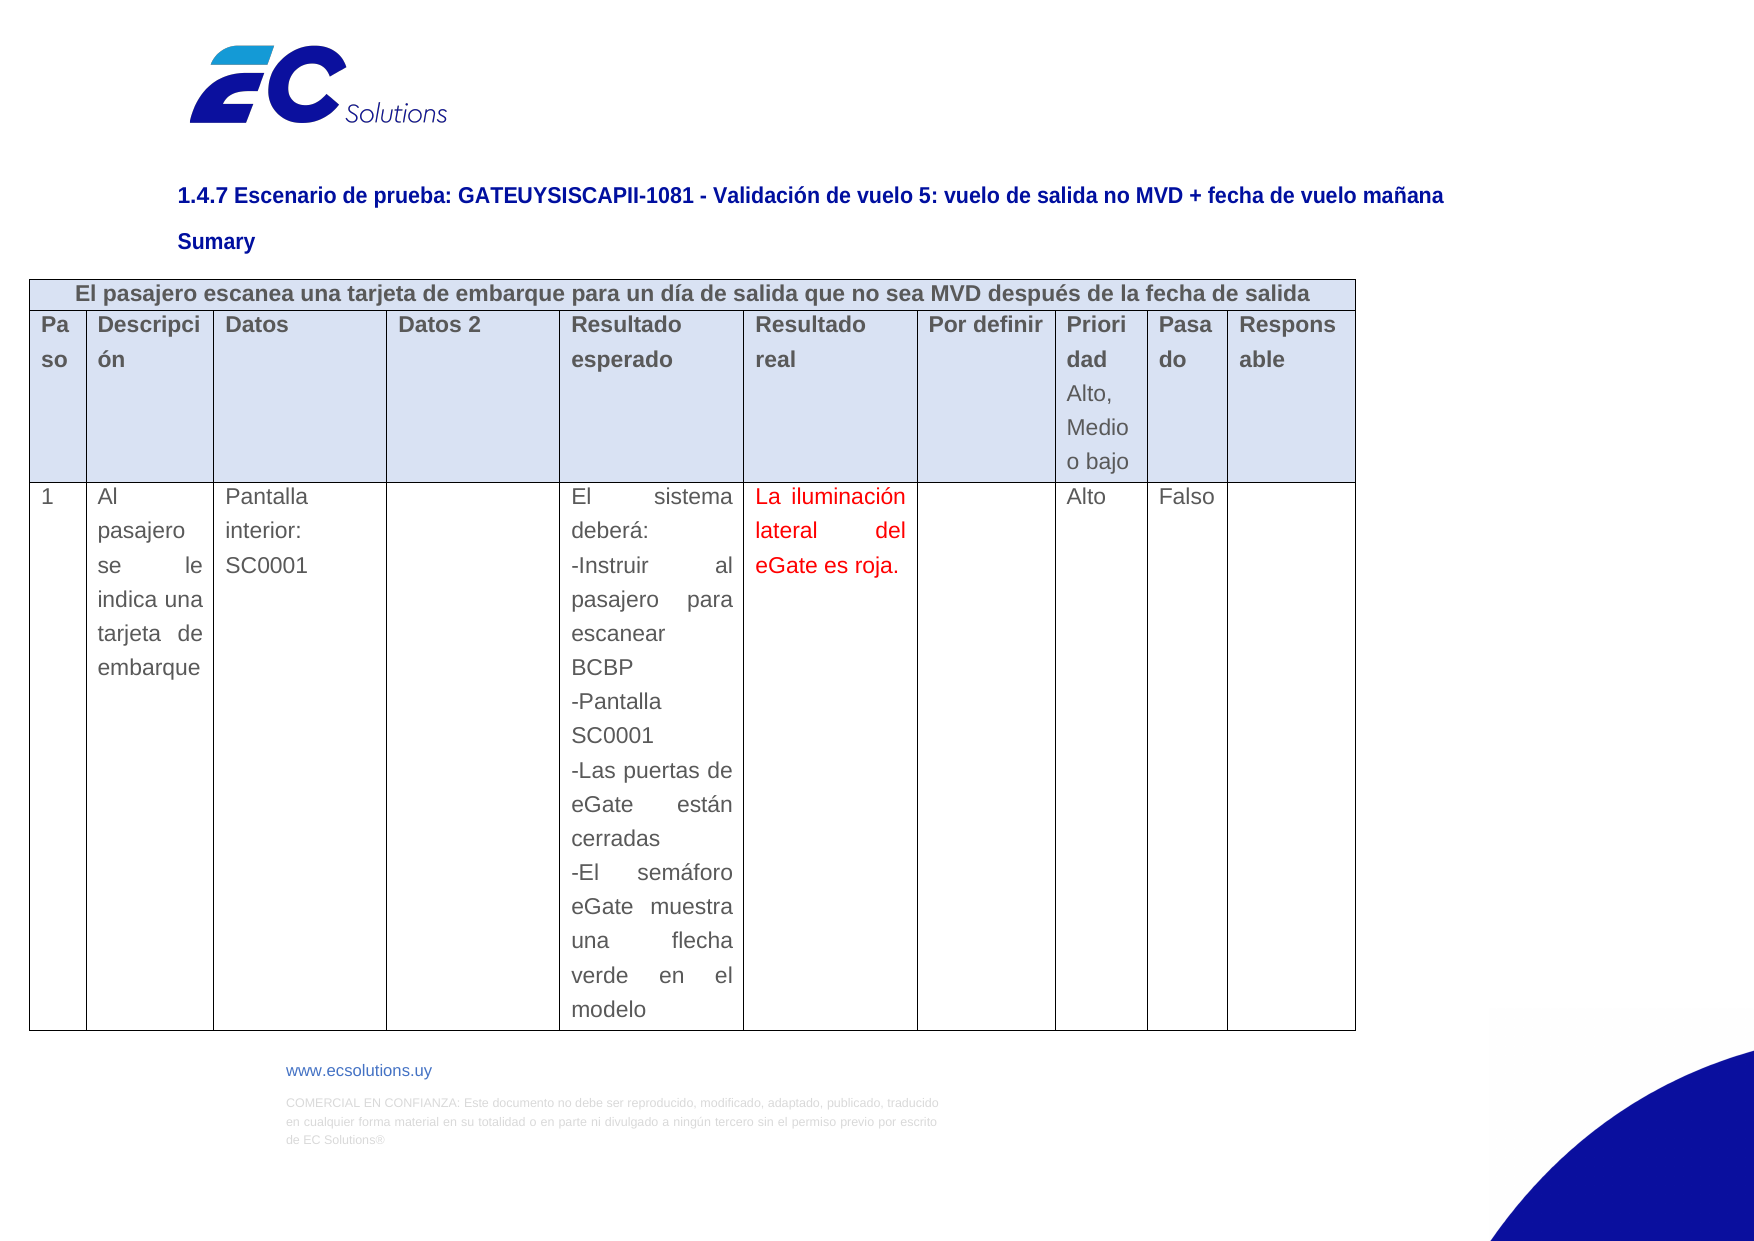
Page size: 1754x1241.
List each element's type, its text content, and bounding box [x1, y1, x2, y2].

table_cell Por definir [918, 311, 1055, 482]
table_cell Prioridad Alto, Medio o bajo [1056, 311, 1147, 482]
table_cell Pasado [1148, 311, 1227, 482]
table_cell 1 [30, 483, 86, 1030]
table_cell Falso [1148, 483, 1227, 1030]
picture [189, 45, 448, 123]
table_cell Paso [30, 311, 86, 482]
table_cell Descripción [87, 311, 213, 482]
table_cell Resultado esperado [560, 311, 743, 482]
table_cell [1228, 483, 1355, 1030]
table_cell Al pasajero se le indica una tarjeta de embarque [87, 483, 213, 1030]
subtitle 1.4.7 Escenario de prueba: GATEUYSISCAPII-1081 - Validación de vuelo 5: vuelo de salida no MVD + fecha de vuelo mañana [177, 182, 1503, 208]
picture [1488, 1008, 1754, 1241]
table_cell [918, 483, 1055, 1030]
table_cell Datos 2 [387, 311, 559, 482]
table_cell Alto [1056, 483, 1147, 1030]
table_cell Resultado real [744, 311, 917, 482]
table_cell Datos [214, 311, 386, 482]
text Sumary [177, 228, 1503, 254]
table_cell Responsable [1228, 311, 1355, 482]
table_cell La iluminación lateral del eGate es roja. [744, 483, 917, 1030]
table_header El pasajero escanea una tarjeta de embarque para un día de salida que no sea MVD después de la fecha de salida [30, 280, 1355, 310]
table_cell Pantalla interior: SC0001 [214, 483, 386, 1030]
table_cell [387, 483, 559, 1030]
